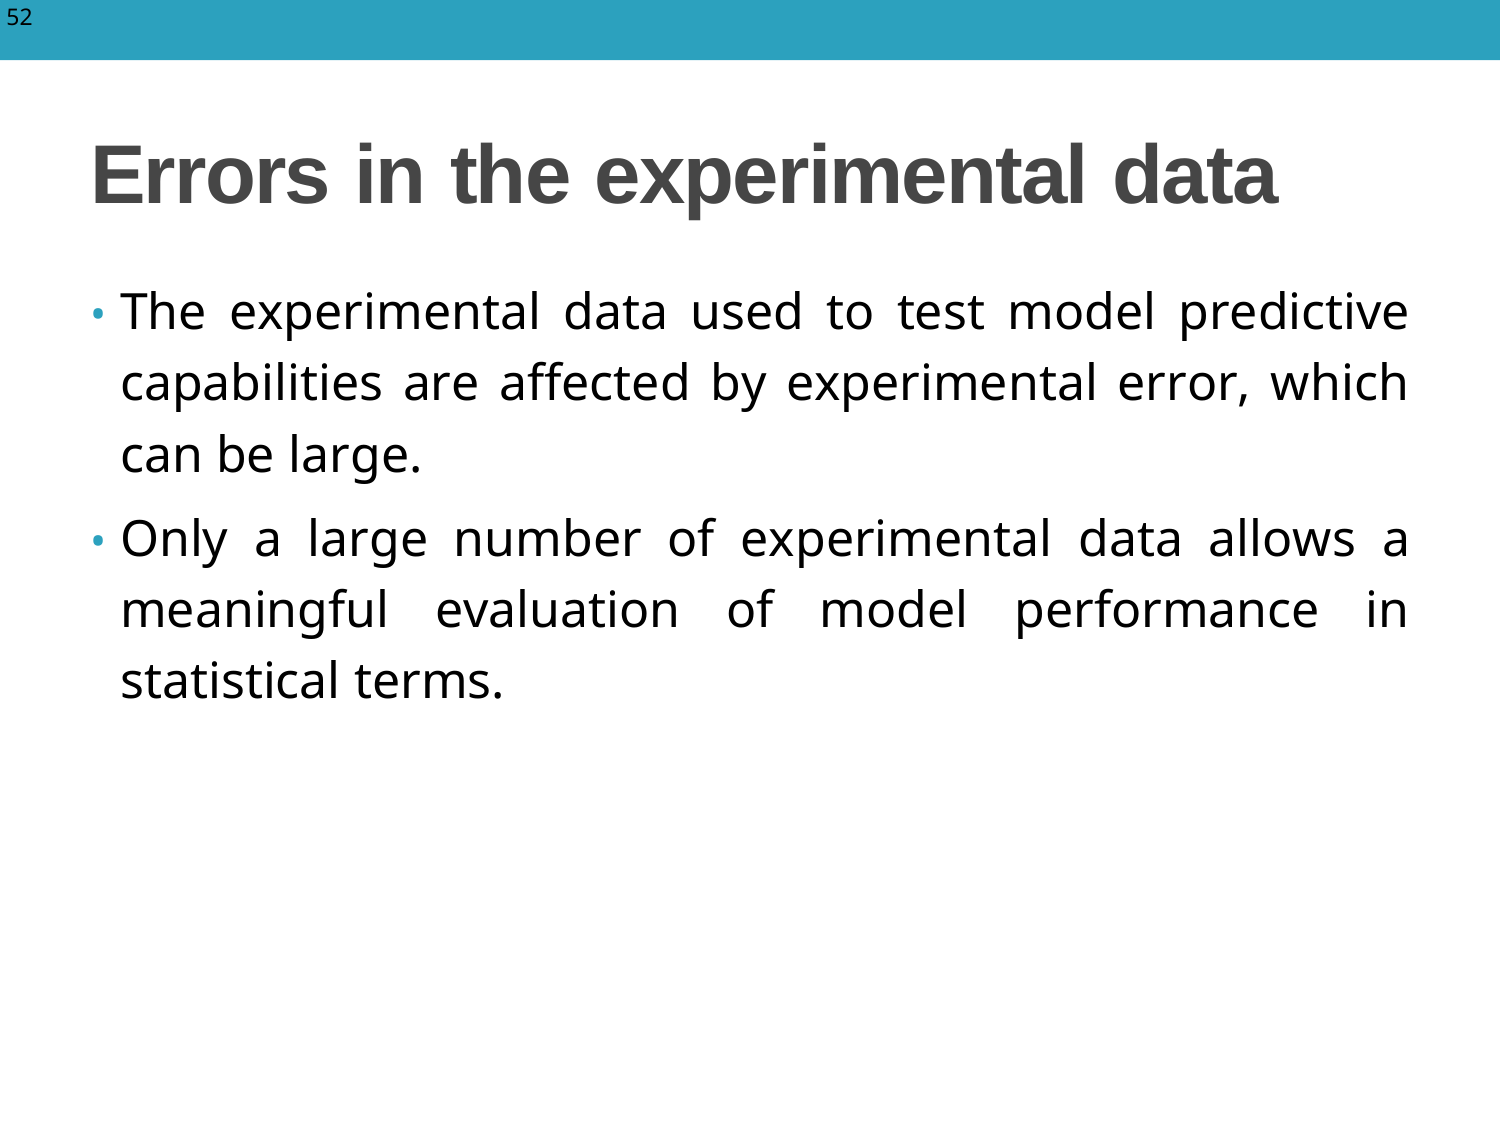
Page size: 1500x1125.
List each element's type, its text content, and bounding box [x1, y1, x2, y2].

list Only a large number of experimental data allows a meaningful evaluation of model performance in statistical terms. [90, 502, 1410, 713]
list The experimental data used to test model predictive capabilities are affected by experimental error, which can be large. [90, 276, 1410, 487]
subtitle Errors in the experimental data [90, 125, 1423, 221]
